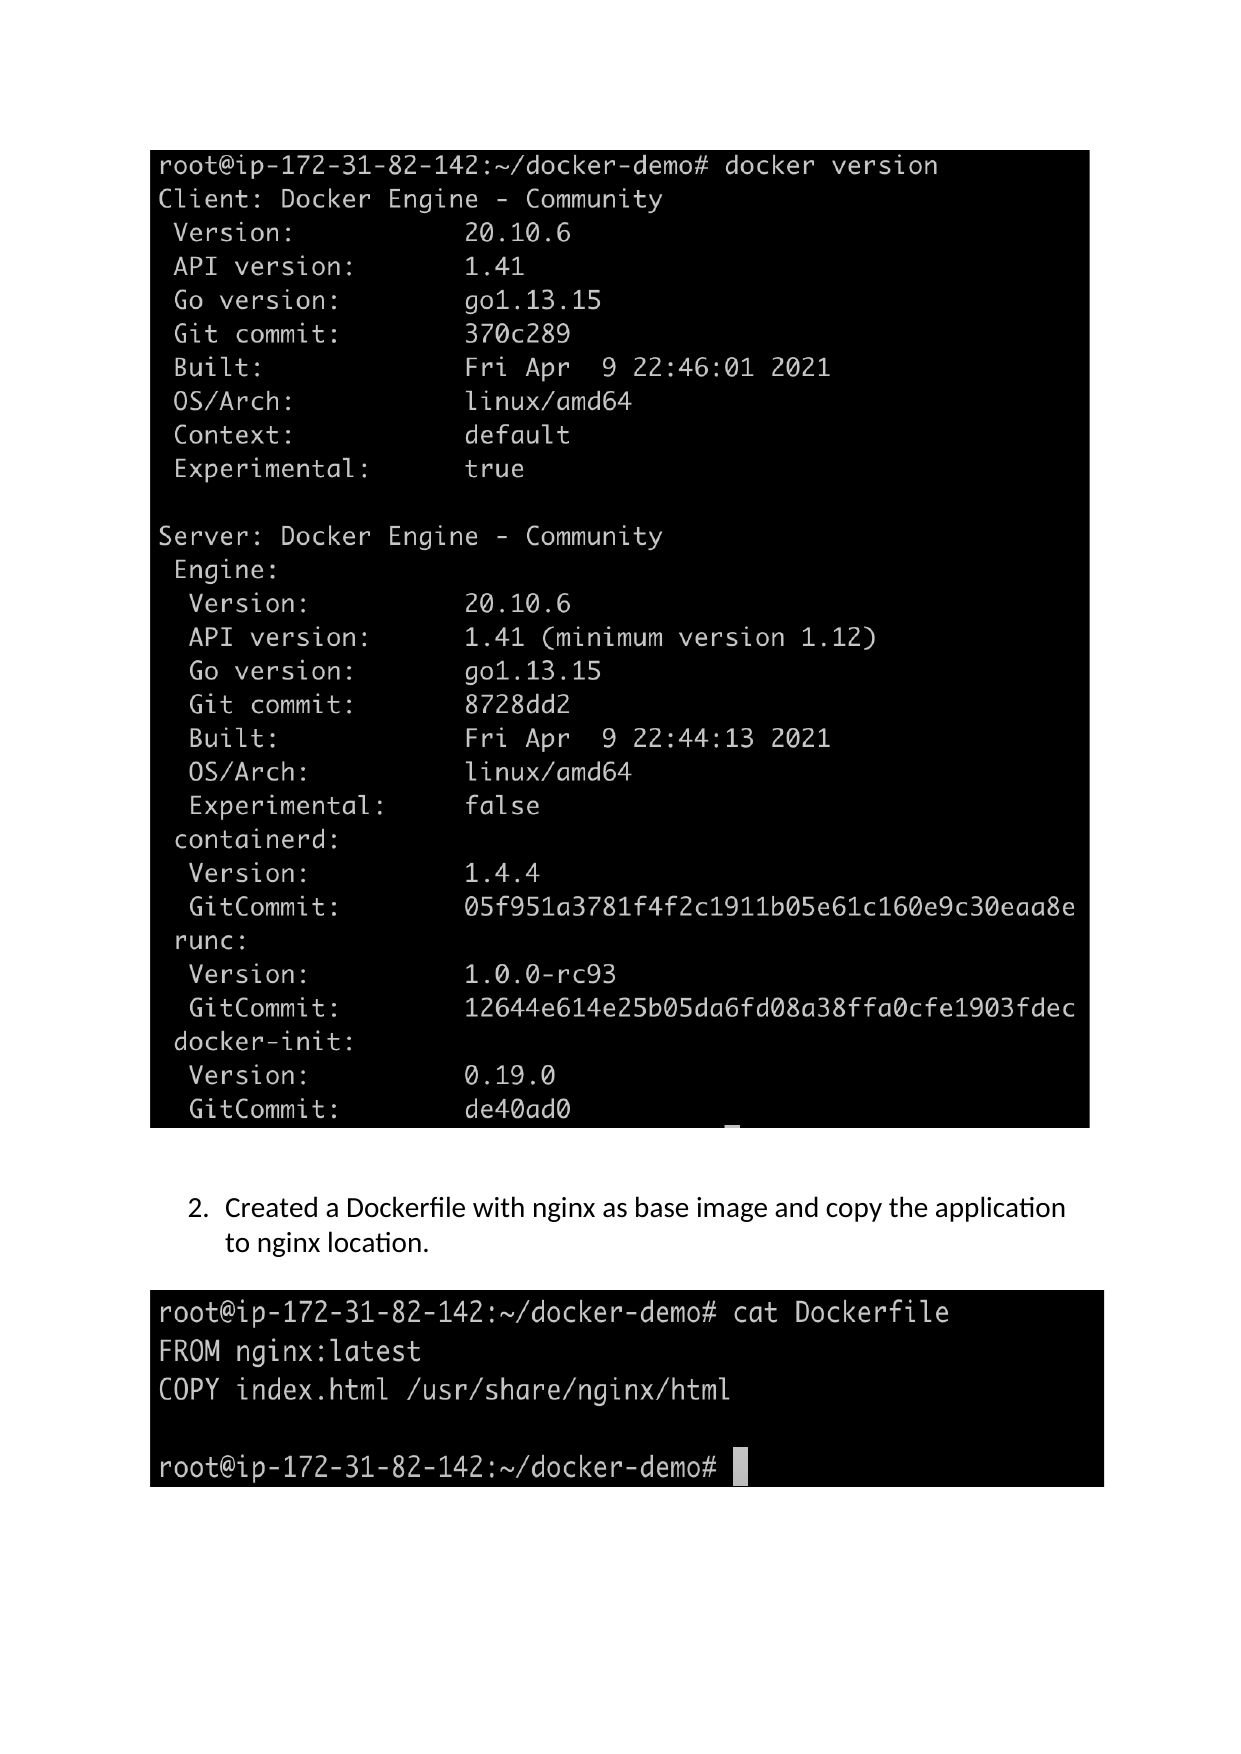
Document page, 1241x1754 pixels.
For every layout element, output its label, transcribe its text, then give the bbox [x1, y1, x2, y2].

list Created a Dockerfile with nginx as base image and copy the application to nginx location. [187, 1189, 1090, 1260]
picture [150, 1290, 1105, 1487]
picture [150, 150, 1090, 1128]
